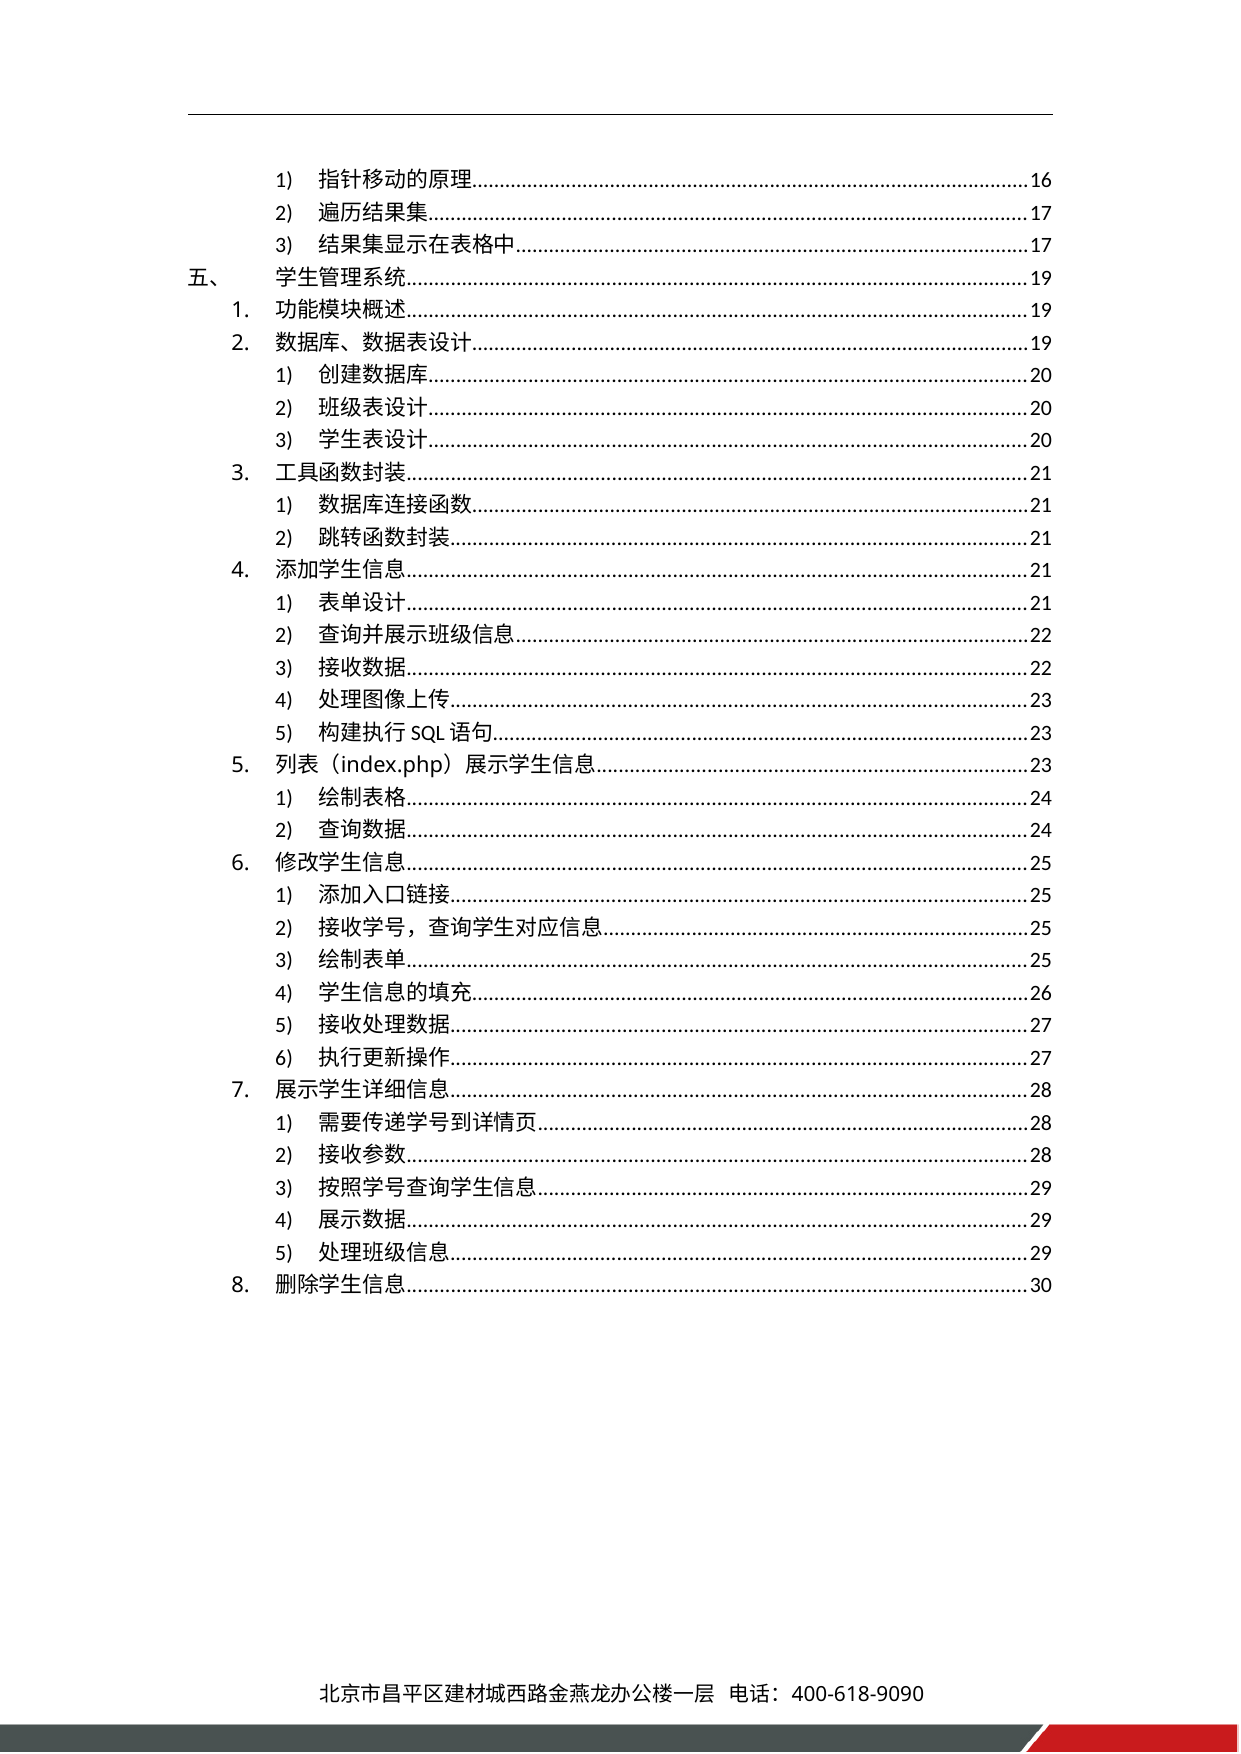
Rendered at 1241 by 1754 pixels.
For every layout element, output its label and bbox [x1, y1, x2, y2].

picture [0, 1671, 1239, 1752]
